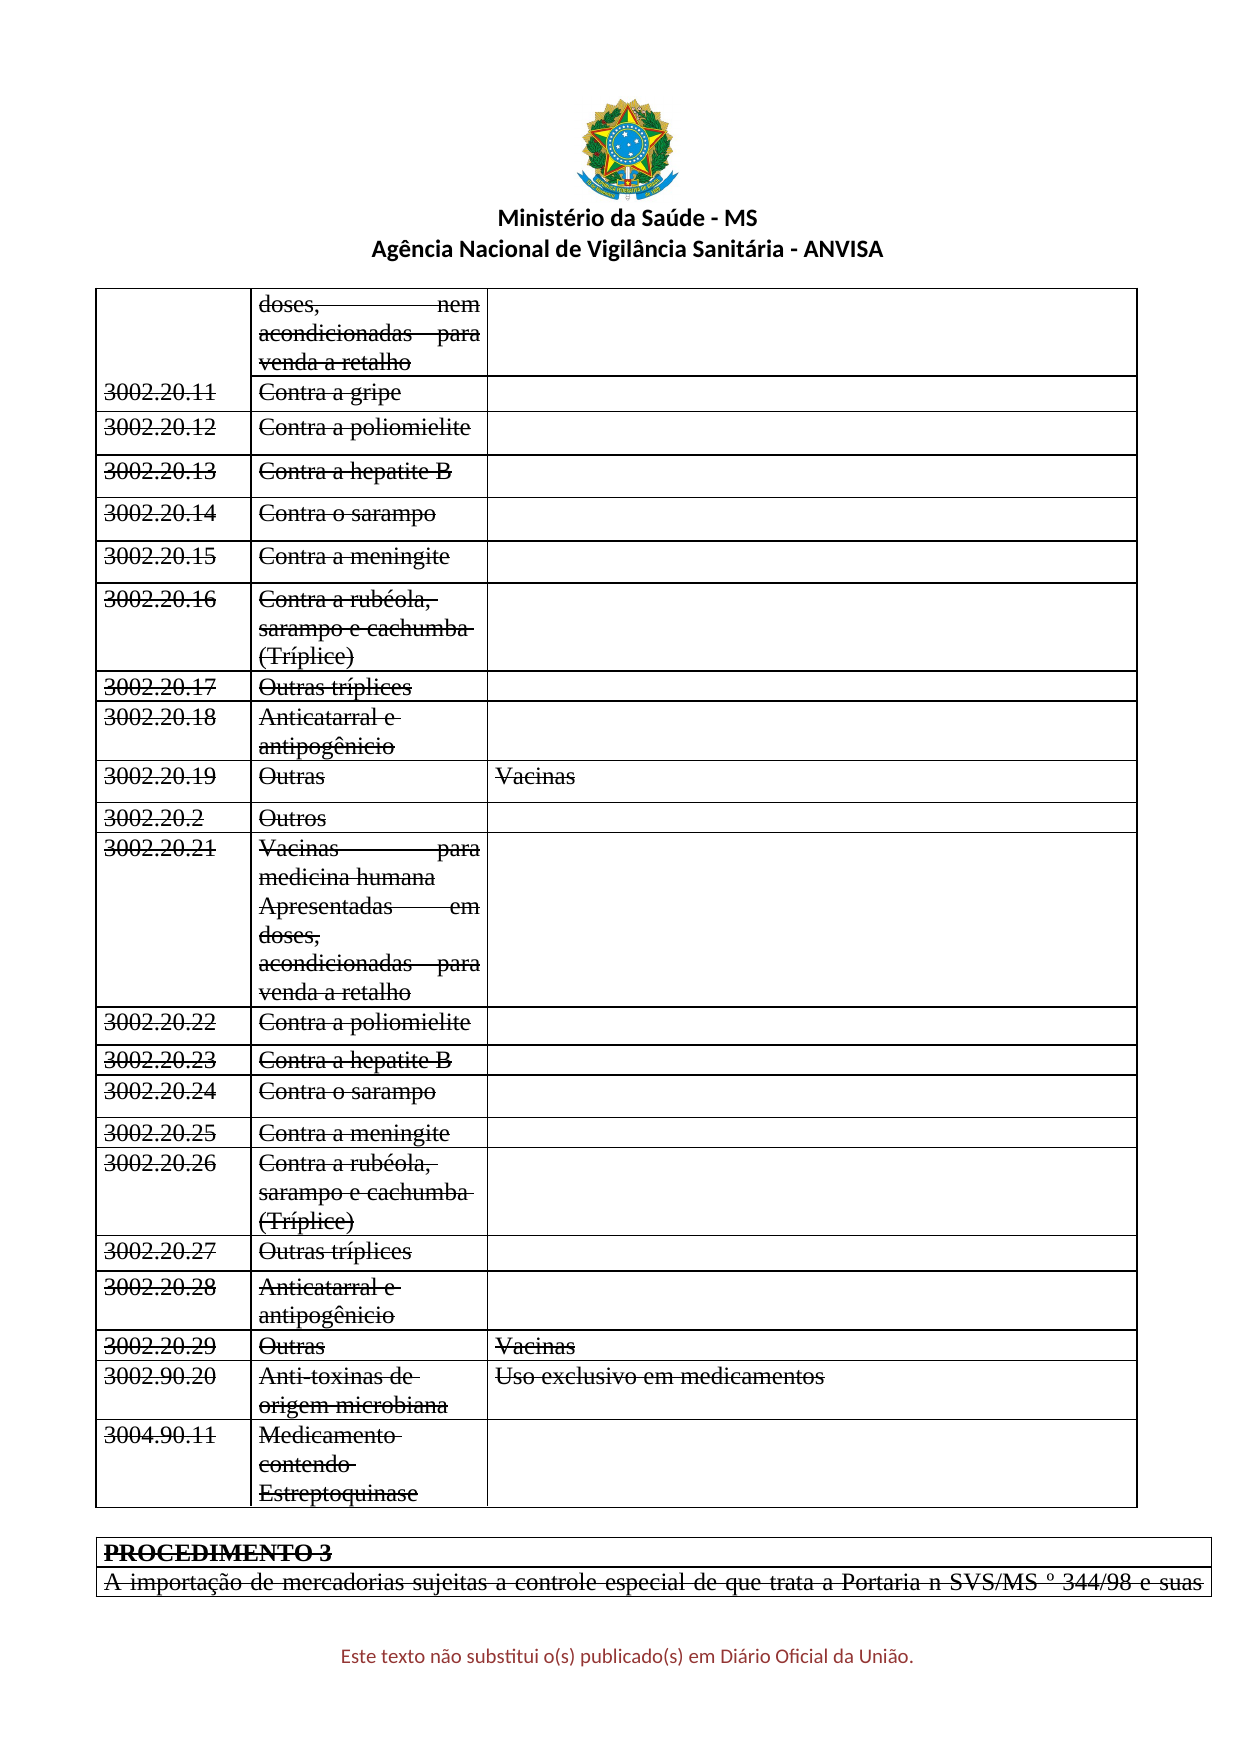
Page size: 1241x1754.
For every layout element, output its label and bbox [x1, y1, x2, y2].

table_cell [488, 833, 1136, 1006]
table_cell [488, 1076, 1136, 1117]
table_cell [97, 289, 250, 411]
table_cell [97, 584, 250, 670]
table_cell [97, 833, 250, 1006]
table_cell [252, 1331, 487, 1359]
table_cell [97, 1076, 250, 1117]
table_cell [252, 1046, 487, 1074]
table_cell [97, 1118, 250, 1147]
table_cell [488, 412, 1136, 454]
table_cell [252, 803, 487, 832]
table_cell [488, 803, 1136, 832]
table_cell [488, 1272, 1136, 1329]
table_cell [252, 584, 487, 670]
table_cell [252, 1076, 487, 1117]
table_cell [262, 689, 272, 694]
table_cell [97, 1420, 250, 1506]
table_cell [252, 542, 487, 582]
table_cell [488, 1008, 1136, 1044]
picture [573, 96, 682, 203]
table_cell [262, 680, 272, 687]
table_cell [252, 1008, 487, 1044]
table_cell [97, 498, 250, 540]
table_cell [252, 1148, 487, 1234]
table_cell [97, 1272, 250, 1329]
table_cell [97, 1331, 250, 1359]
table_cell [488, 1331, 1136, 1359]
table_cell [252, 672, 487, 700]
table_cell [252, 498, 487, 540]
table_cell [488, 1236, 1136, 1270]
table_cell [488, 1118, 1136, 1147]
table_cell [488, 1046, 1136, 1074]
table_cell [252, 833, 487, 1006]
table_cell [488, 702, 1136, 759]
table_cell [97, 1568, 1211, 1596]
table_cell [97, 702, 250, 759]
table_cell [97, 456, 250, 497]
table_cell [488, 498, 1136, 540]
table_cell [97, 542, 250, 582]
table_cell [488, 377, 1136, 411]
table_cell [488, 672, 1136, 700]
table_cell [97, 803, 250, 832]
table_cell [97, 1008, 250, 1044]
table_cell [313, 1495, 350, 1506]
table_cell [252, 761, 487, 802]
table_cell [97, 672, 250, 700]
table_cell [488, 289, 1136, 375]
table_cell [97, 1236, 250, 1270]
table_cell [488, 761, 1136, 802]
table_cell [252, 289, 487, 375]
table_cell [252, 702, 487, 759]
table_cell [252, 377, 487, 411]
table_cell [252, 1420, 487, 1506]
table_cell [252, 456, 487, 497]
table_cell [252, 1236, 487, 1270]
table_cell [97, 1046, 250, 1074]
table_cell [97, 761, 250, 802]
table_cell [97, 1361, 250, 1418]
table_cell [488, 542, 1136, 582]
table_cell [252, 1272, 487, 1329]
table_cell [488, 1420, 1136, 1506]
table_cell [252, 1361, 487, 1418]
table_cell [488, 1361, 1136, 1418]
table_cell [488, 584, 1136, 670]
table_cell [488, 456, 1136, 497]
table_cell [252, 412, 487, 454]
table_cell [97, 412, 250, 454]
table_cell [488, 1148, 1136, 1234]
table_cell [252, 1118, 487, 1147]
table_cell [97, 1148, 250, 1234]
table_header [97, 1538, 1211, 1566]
